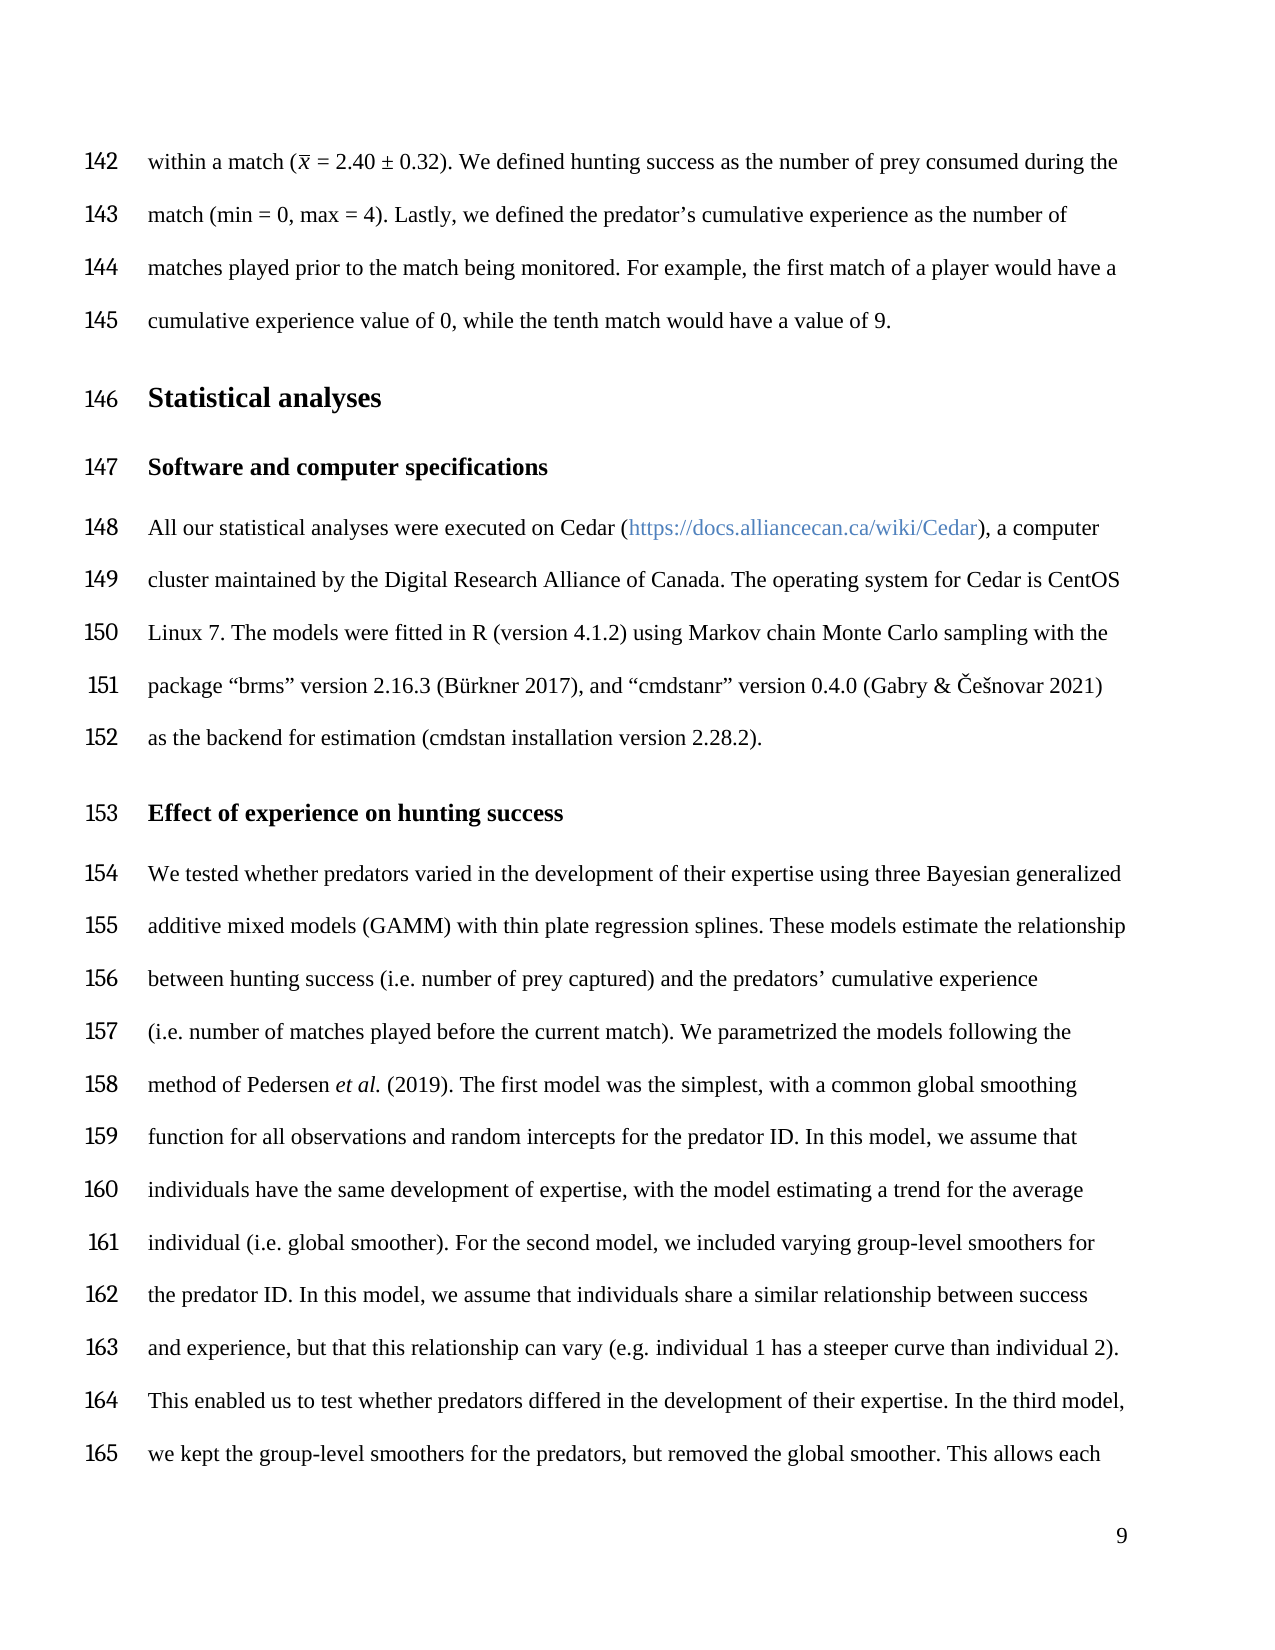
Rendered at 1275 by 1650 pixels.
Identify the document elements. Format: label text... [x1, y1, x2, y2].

subtitle Software and computer specifications [148, 452, 1127, 480]
subtitle Effect of experience on hunting success [148, 798, 1127, 827]
text All our statistical analyses were executed on Cedar (https://docs.alliancecan.ca/wiki/Cedar), a computer cluster maintained by the Digital Research Alliance of Canada. The operating system for Cedar is CentOS Linux 7. The models were fitted in R (version 4.1.2) using Markov chain Monte Carlo sampling with the package “brms” version 2.16.3 (Bürkner 2017), and “cmdstanr” version 0.4.0 (Gabry & Češnovar 2021) as the backend for estimation (cmdstan installation version 2.28.2). [148, 513, 1127, 751]
subtitle Statistical analyses [148, 381, 1127, 414]
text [148, 860, 1127, 1466]
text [148, 148, 1127, 333]
